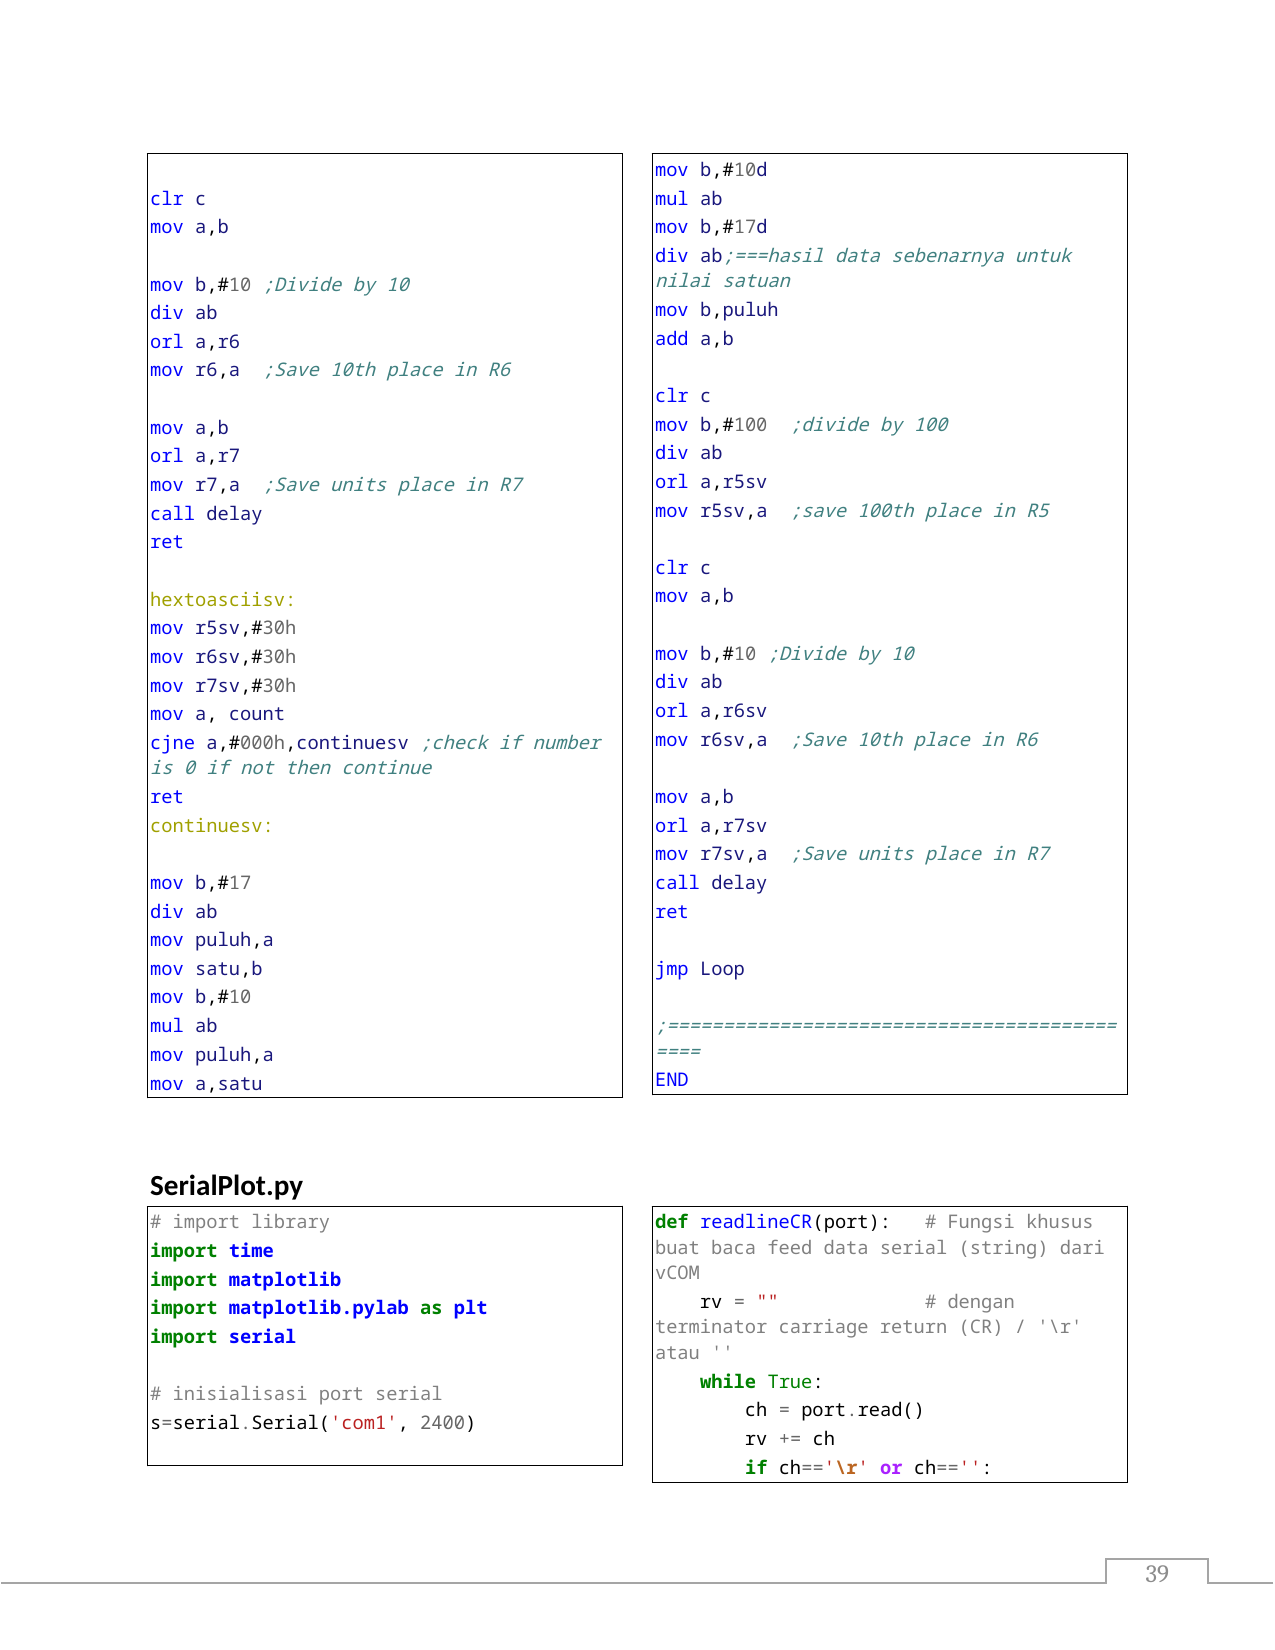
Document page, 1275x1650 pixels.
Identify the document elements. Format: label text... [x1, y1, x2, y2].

text # inisialisasi port serial [148, 1377, 622, 1406]
text orl a,r7 [148, 439, 622, 468]
text mul ab [148, 1009, 622, 1038]
text import serial [148, 1320, 622, 1352]
text mov r7sv,#30h [148, 669, 622, 697]
text ret [148, 526, 622, 557]
text mov b,#10 ;Divide by 10 [148, 268, 622, 296]
text if ch=='\r' or ch=='': [653, 1451, 1127, 1482]
text ret [148, 780, 622, 809]
text clr c [148, 182, 622, 210]
text rv = "" # dengan terminator carriage return (CR) / '\r' atau '' [653, 1285, 1127, 1365]
text clr c [653, 379, 1127, 408]
text mov b,#17d [653, 210, 1127, 239]
text orl a,r6 [148, 325, 622, 354]
text mov b,#10 [148, 981, 622, 1009]
subtitle SerialPlot.py [150, 1167, 1125, 1202]
text mov r6sv,#30h [148, 640, 622, 669]
text div ab;===hasil data sebenarnya untuk nilai satuan [653, 239, 1127, 293]
text import time [148, 1234, 622, 1263]
text mov r5sv,a ;save 100th place in R5 [653, 494, 1127, 526]
text mov r6,a ;Save 10th place in R6 [148, 354, 622, 385]
text div ab [653, 436, 1127, 465]
text ret [653, 895, 1127, 927]
text mov b,#100 ;divide by 100 [653, 408, 1127, 436]
text orl a,r7sv [653, 809, 1127, 837]
text ch = port.read() [653, 1393, 1127, 1422]
text s=serial.Serial('com1', 2400) [148, 1406, 622, 1438]
text mov a,b [653, 580, 1127, 611]
text import matplotlib.pylab as plt [148, 1291, 622, 1320]
text orl a,r5sv [653, 465, 1127, 494]
text rv += ch [653, 1422, 1127, 1451]
text mov r7,a ;Save units place in R7 [148, 468, 622, 497]
text ;============================================ [653, 1009, 1127, 1063]
text mov a, count [148, 697, 622, 726]
text jmp Loop [653, 952, 1127, 984]
text mov r5sv,#30h [148, 611, 622, 640]
text mov r7sv,a ;Save units place in R7 [653, 837, 1127, 866]
text while True: [653, 1365, 1127, 1393]
text mov b,puluh [653, 293, 1127, 322]
text clr c [653, 551, 1127, 580]
text def readlineCR(port): # Fungsi khusus buat baca feed data serial (string) dari vCOM [653, 1207, 1127, 1285]
text # import library [148, 1207, 622, 1234]
text mov a,b [148, 411, 622, 439]
text mov a,b [653, 780, 1127, 809]
text mul ab [653, 182, 1127, 210]
text continuesv: [148, 809, 622, 841]
text mov r6sv,a ;Save 10th place in R6 [653, 723, 1127, 755]
text div ab [148, 895, 622, 923]
text hextoasciisv: [148, 583, 622, 611]
text call delay [148, 497, 622, 526]
text mov b,#10d [653, 154, 1127, 182]
text mov satu,b [148, 952, 622, 981]
text mov a,b [148, 210, 622, 242]
text orl a,r6sv [653, 694, 1127, 723]
text mov a,satu [148, 1067, 622, 1097]
text END [653, 1063, 1127, 1094]
text import matplotlib [148, 1263, 622, 1291]
text mov puluh,a [148, 923, 622, 952]
text div ab [148, 296, 622, 325]
text mov puluh,a [148, 1038, 622, 1067]
text call delay [653, 866, 1127, 895]
text mov b,#10 ;Divide by 10 [653, 637, 1127, 666]
text cjne a,#000h,continuesv ;check if number is 0 if not then continue [148, 726, 622, 780]
text mov b,#17 [148, 866, 622, 895]
text add a,b [653, 322, 1127, 354]
text div ab [653, 666, 1127, 694]
